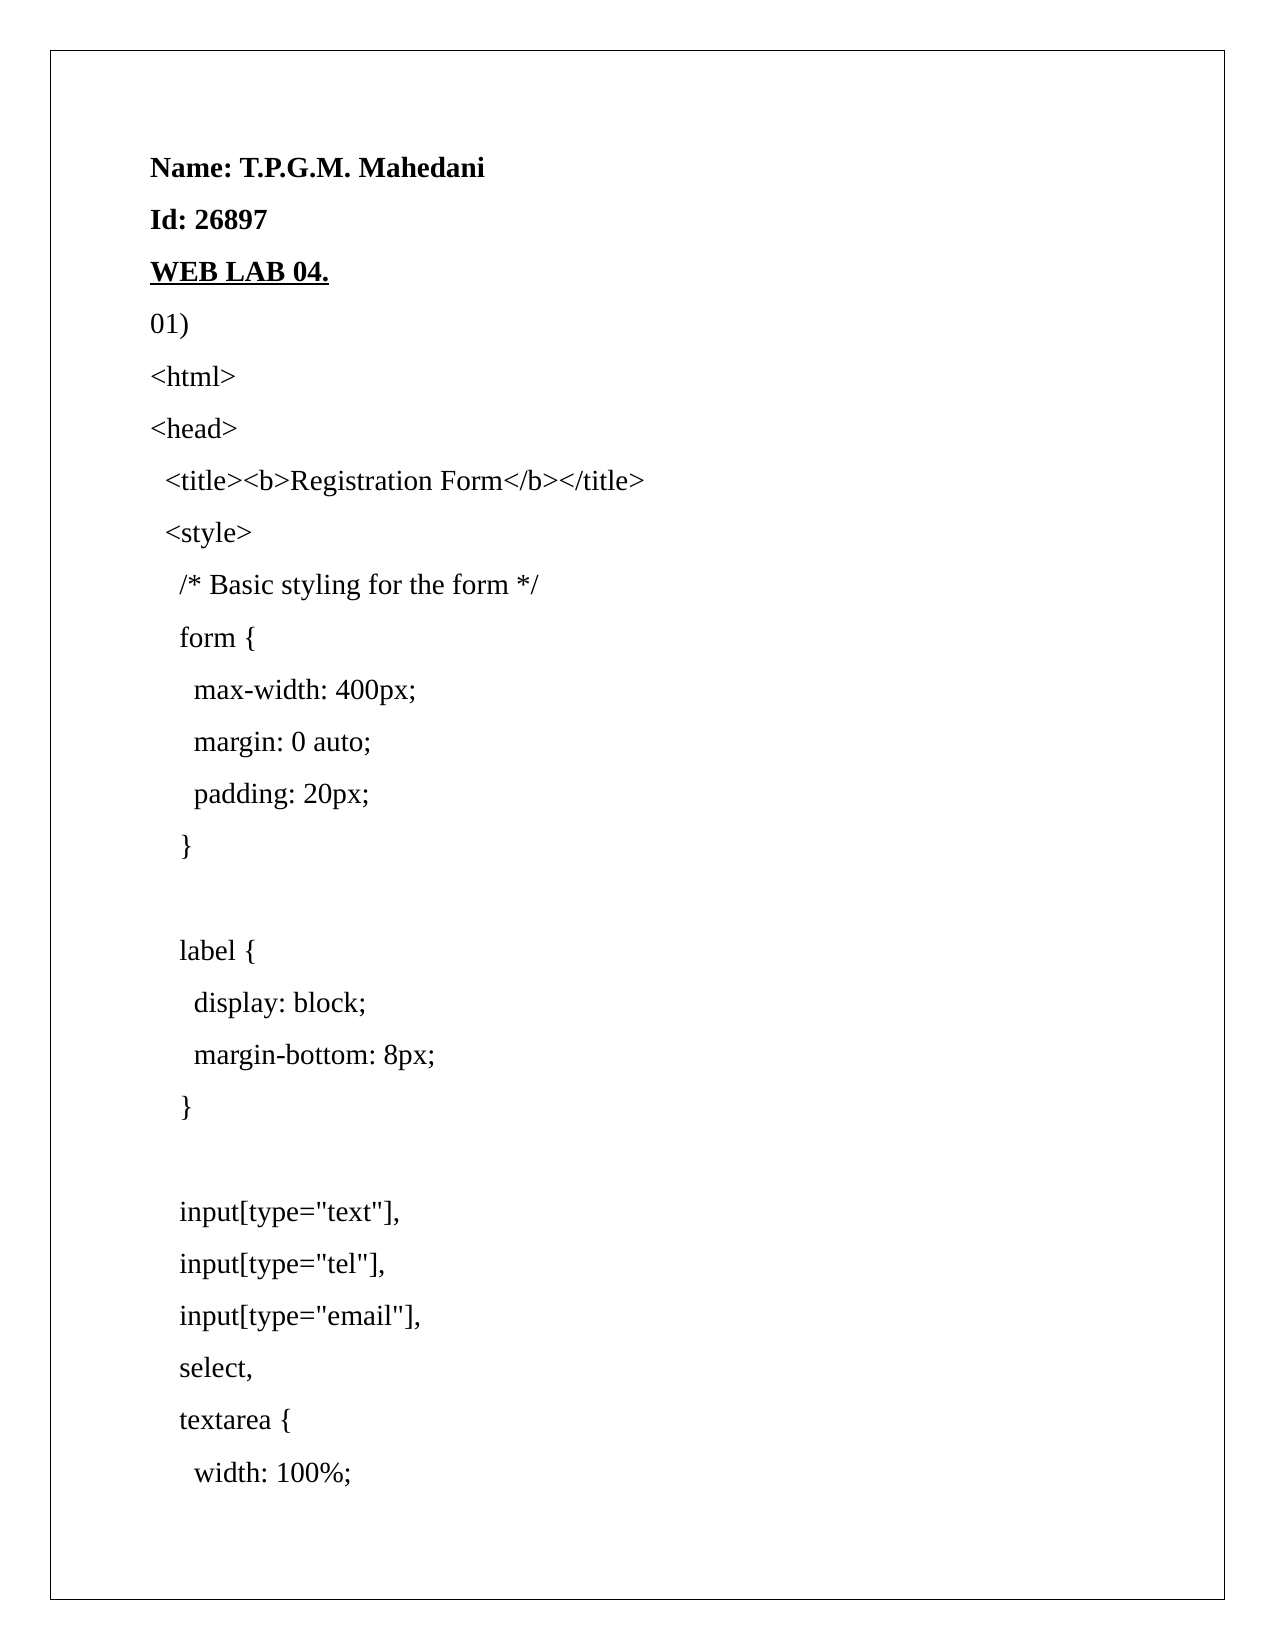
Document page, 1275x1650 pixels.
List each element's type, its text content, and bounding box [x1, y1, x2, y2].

text label { [150, 933, 1125, 966]
text <style> [150, 515, 1125, 549]
text 01) [150, 307, 1125, 340]
text input[type="tel"], [150, 1246, 1125, 1279]
text <title><b>Registration Form</b></title> [150, 463, 1125, 497]
text margin-bottom: 8px; [150, 1037, 1125, 1071]
text select, [150, 1350, 1125, 1384]
text Name: T.P.G.M. Mahedani [150, 150, 1125, 183]
text <html> [150, 359, 1125, 392]
text WEB LAB 04. [150, 254, 1125, 288]
text max-width: 400px; [150, 672, 1125, 705]
text <head> [150, 411, 1125, 444]
text /* Basic styling for the form */ [150, 567, 1125, 601]
text width: 100%; [150, 1455, 1125, 1488]
text padding: 20px; [150, 776, 1125, 810]
text } [150, 1089, 1125, 1123]
text form { [150, 620, 1125, 653]
text textarea { [150, 1402, 1125, 1436]
text margin: 0 auto; [150, 724, 1125, 758]
text display: block; [150, 985, 1125, 1018]
text Id: 26897 [150, 202, 1125, 236]
text } [150, 828, 1125, 862]
text input[type="email"], [150, 1298, 1125, 1332]
text input[type="text"], [150, 1194, 1125, 1227]
